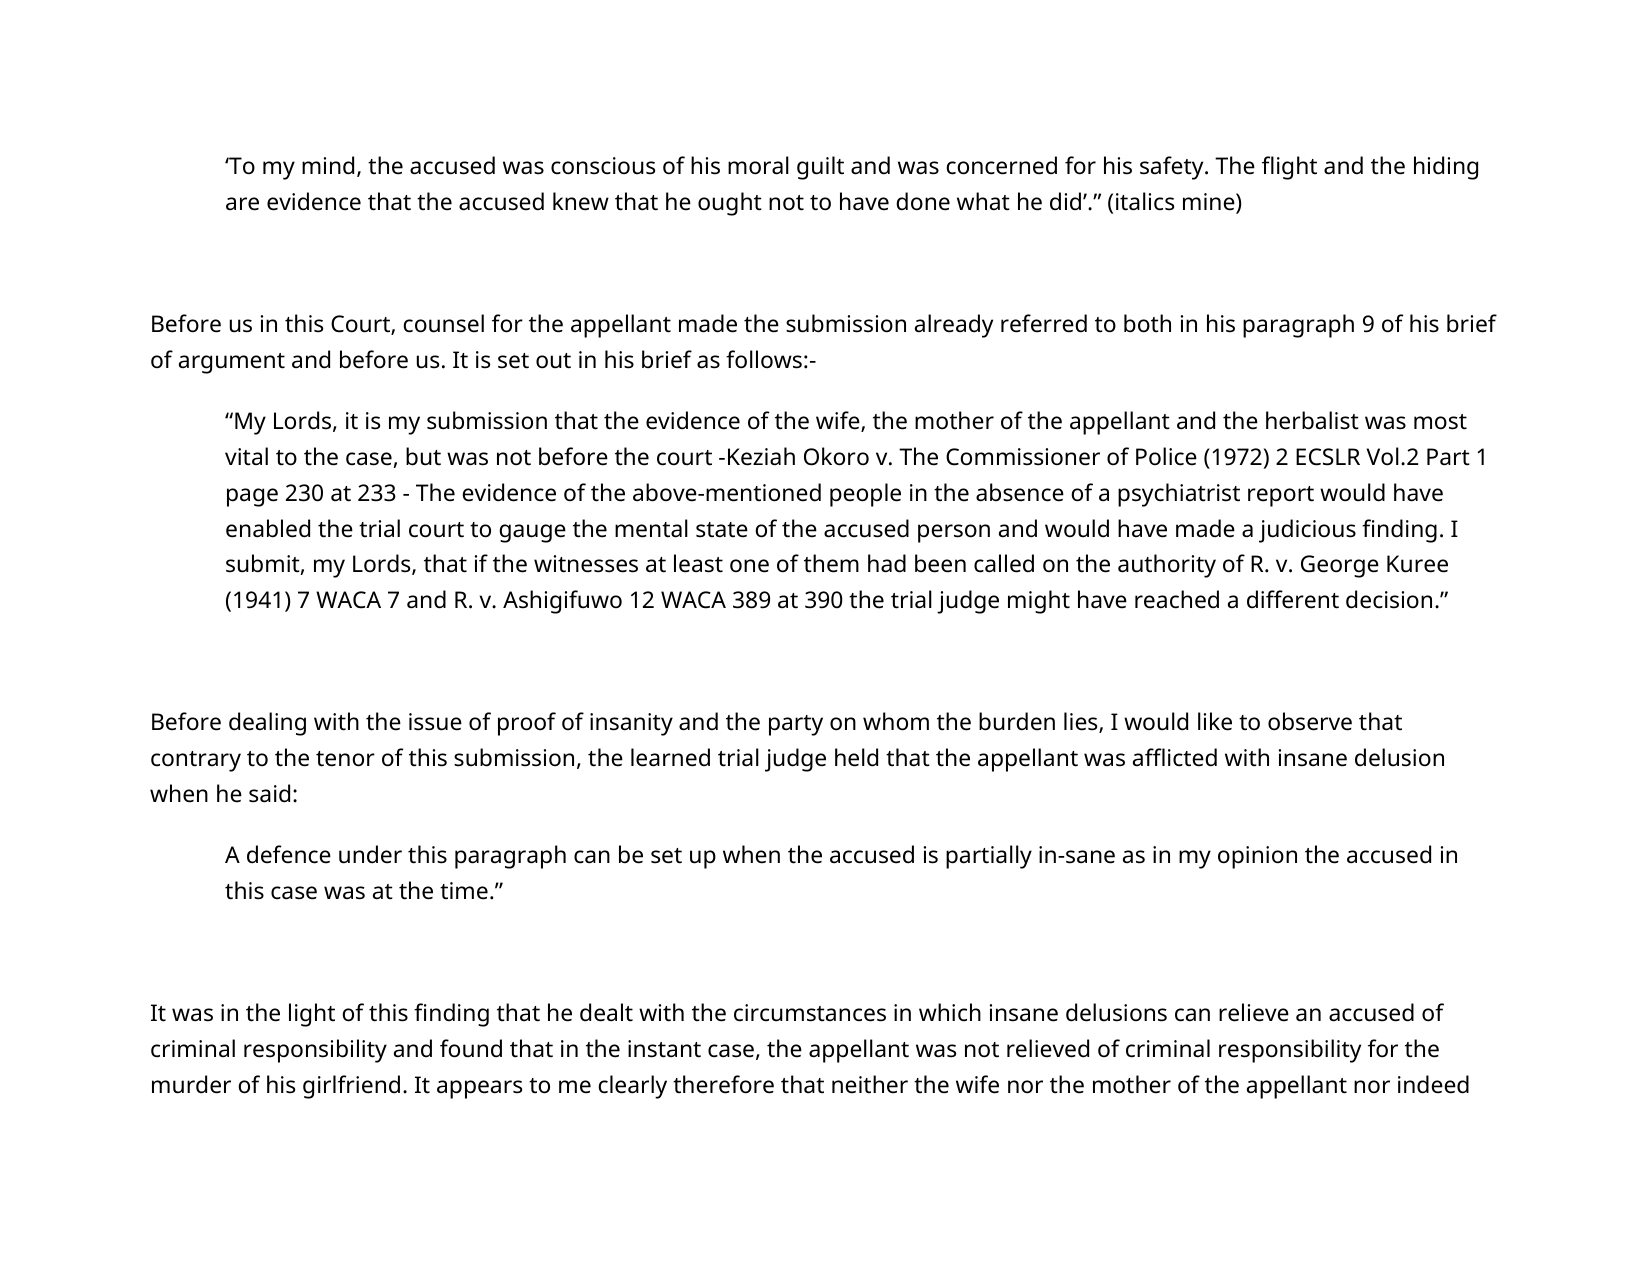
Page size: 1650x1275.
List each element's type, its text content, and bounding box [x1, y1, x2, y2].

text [150, 997, 1500, 1100]
text ‘To my mind, the accused was conscious of his moral guilt and was concerned for his safety. The flight and the hiding are evidence that the accused knew that he ought not to have done what he did’.” (italics mine) [225, 150, 1500, 217]
text Before us in this Court, counsel for the appellant made the submission already referred to both in his paragraph 9 of his brief of argument and before us. It is set out in his brief as follows:- [150, 308, 1500, 375]
text A defence under this paragraph can be set up when the accused is partially in-sane as in my opinion the accused in this case was at the time.” [225, 839, 1500, 906]
text “My Lords, it is my submission that the evidence of the wife, the mother of the appellant and the herbalist was most vital to the case, but was not before the court -Keziah Okoro v. The Commissioner of Police (1972) 2 ECSLR Vol.2 Part 1 page 230 at 233 - The evidence of the above-mentioned people in the absence of a psychiatrist report would have enabled the trial court to gauge the mental state of the accused person and would have made a judicious finding. I submit, my Lords, that if the witnesses at least one of them had been called on the authority of R. v. George Kuree (1941) 7 WACA 7 and R. v. Ashigifuwo 12 WACA 389 at 390 the trial judge might have reached a different decision.” [225, 405, 1500, 616]
text Before dealing with the issue of proof of insanity and the party on whom the burden lies, I would like to observe that contrary to the tenor of this submission, the learned trial judge held that the appellant was afflicted with insane delusion when he said: [150, 706, 1500, 809]
